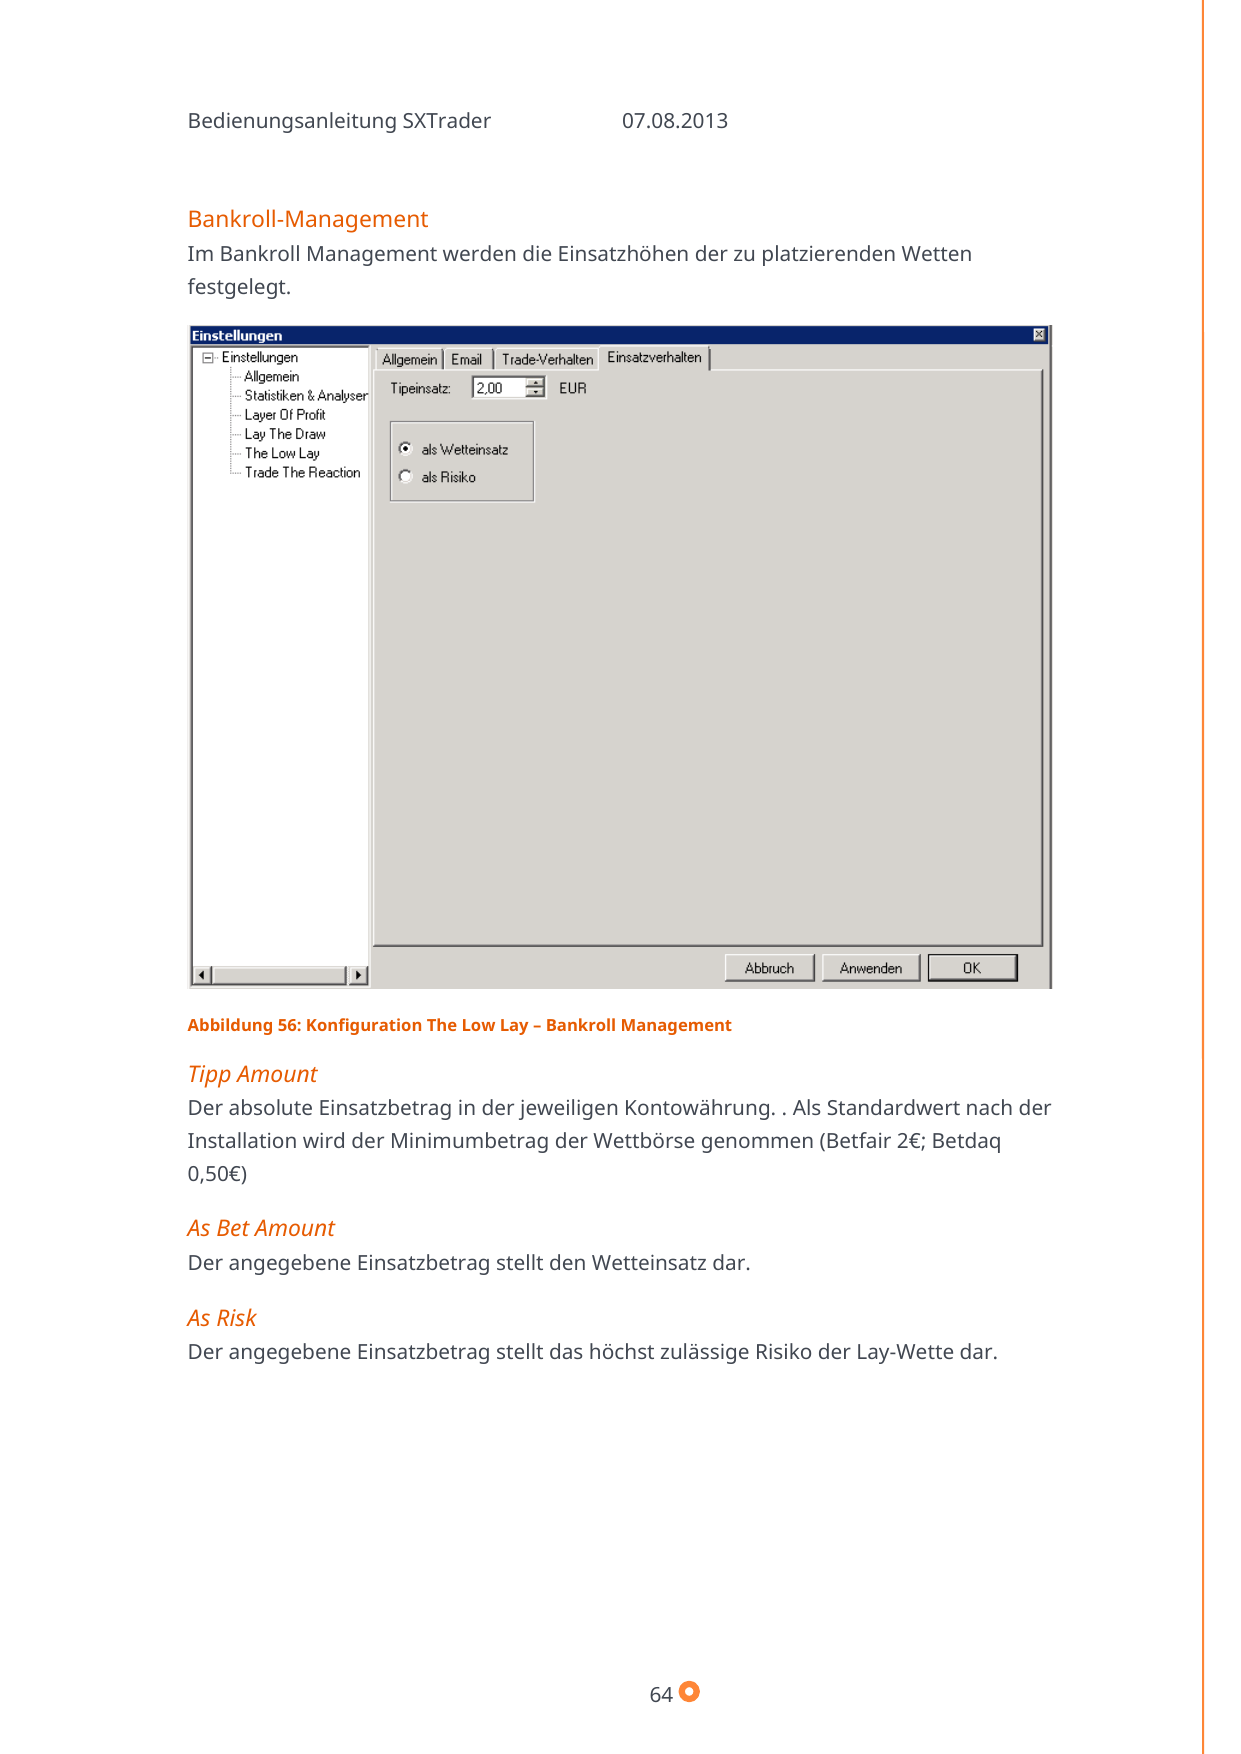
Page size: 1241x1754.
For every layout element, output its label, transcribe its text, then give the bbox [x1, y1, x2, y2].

subtitle Bankroll-Management [187, 203, 1053, 235]
picture [187, 325, 1053, 989]
text Der angegebene Einsatzbetrag stellt das höchst zulässige Risiko der Lay-Wette dar. [187, 1337, 1053, 1366]
subtitle Tipp Amount [187, 1058, 1053, 1089]
text Abbildung 56: Konfiguration The Low Lay – Bankroll Management [187, 1014, 1053, 1037]
subtitle As Bet Amount [187, 1212, 1053, 1243]
text Im Bankroll Management werden die Einsatzhöhen der zu platzierenden Wetten festgelegt. [187, 239, 1053, 300]
text Der absolute Einsatzbetrag in der jeweiligen Kontowährung. . Als Standardwert nach der Installation wird der Minimumbetrag der Wettbörse genommen (Betfair 2€; Betdaq 0,50€) [187, 1093, 1053, 1187]
subtitle As Risk [187, 1302, 1053, 1333]
text Der angegebene Einsatzbetrag stellt den Wetteinsatz dar. [187, 1248, 1053, 1277]
